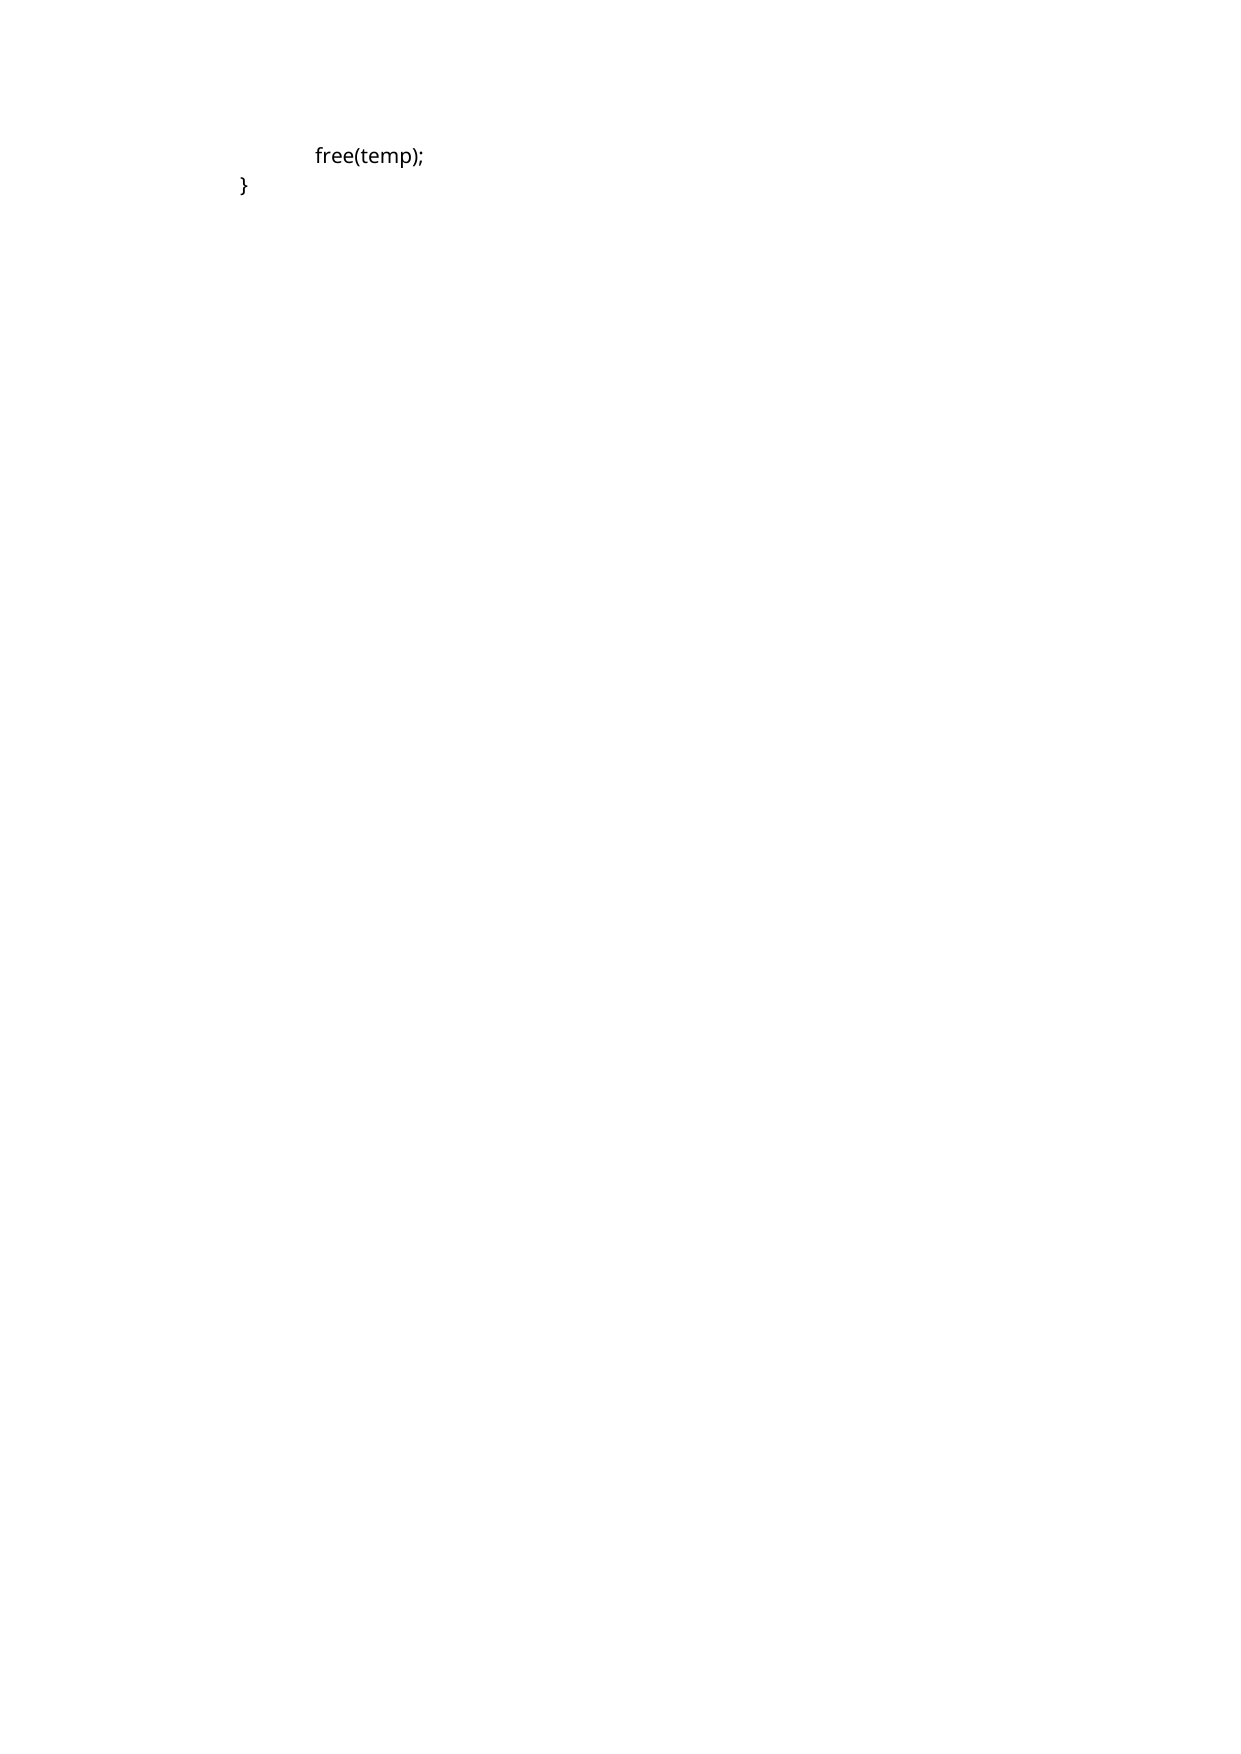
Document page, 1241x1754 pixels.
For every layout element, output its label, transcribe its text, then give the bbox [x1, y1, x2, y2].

text } [240, 170, 1134, 198]
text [315, 142, 1022, 170]
